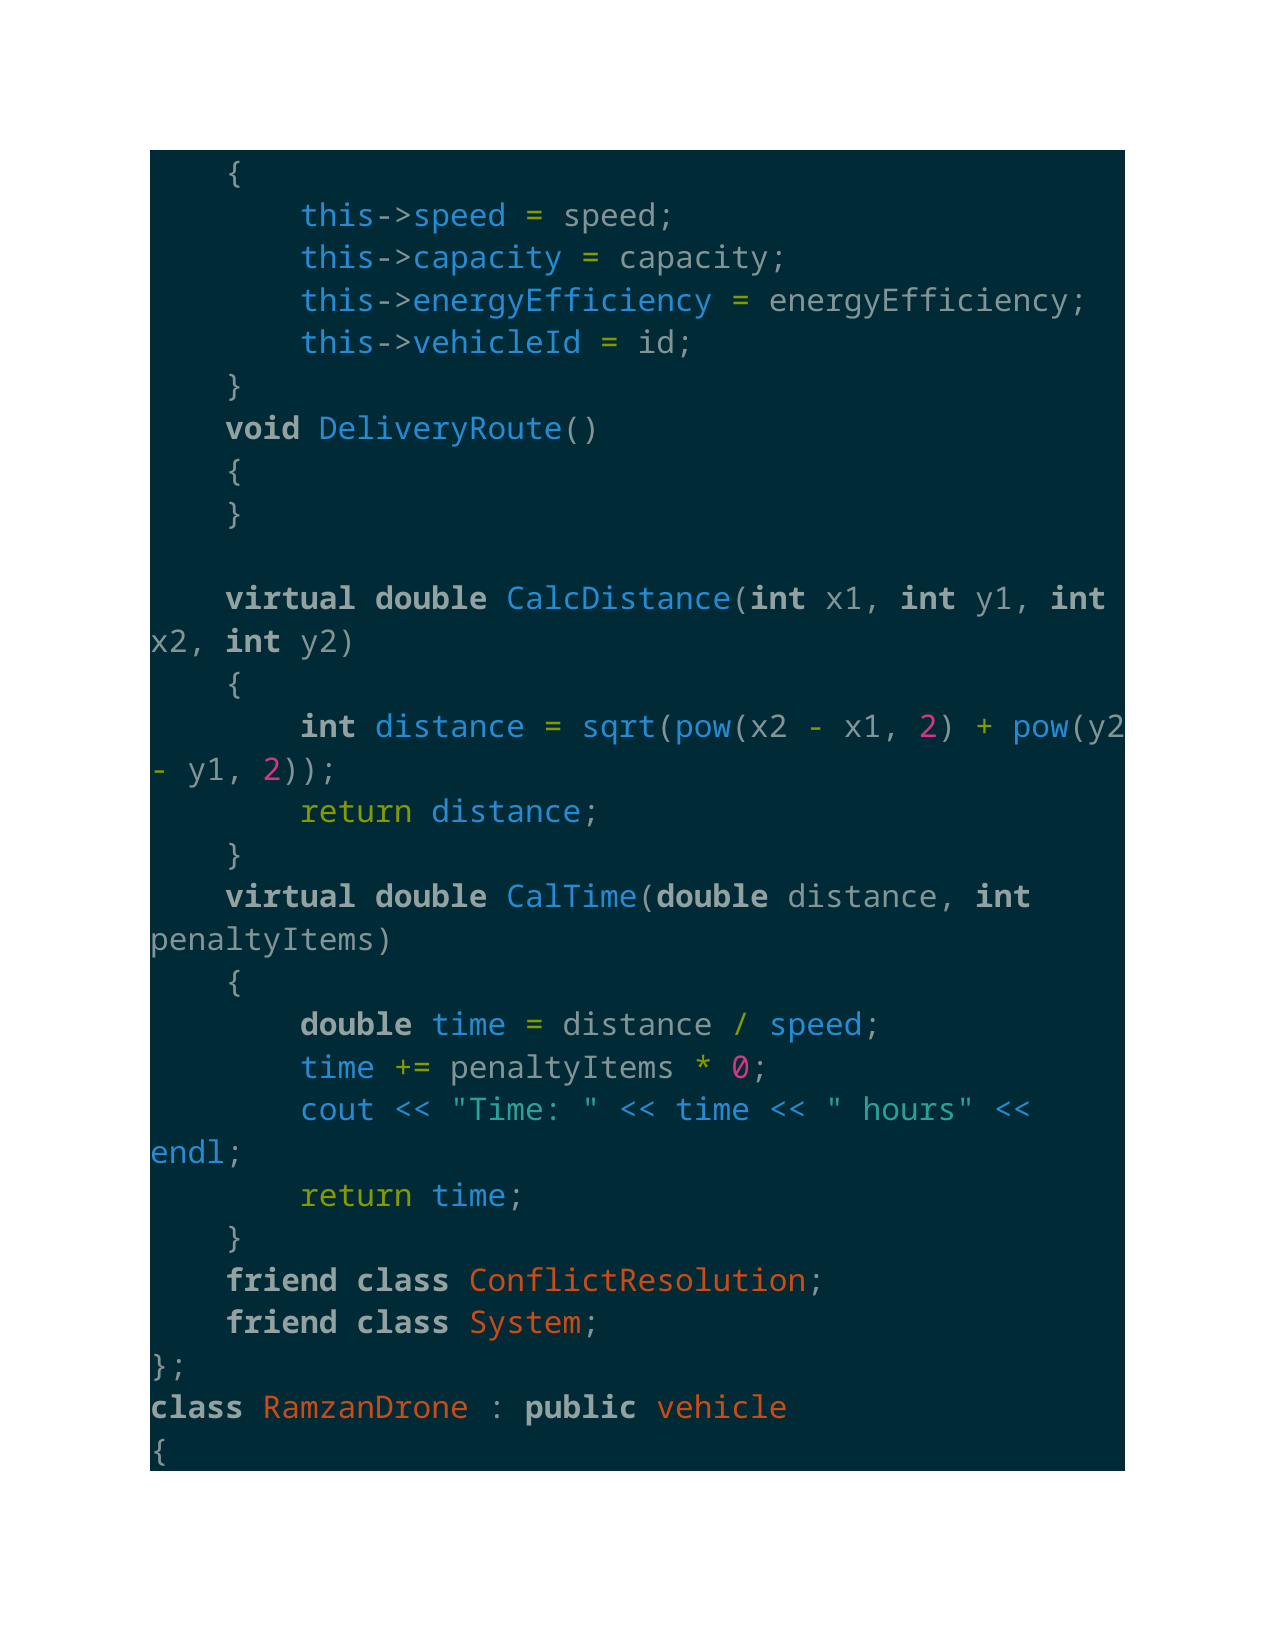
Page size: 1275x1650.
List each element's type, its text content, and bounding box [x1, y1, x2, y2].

text this->capacity = capacity; [150, 235, 1125, 278]
text this->energyEfficiency = energyEfficiency; [150, 278, 1125, 320]
text { [150, 448, 1125, 491]
text { [150, 959, 1125, 1002]
text } [150, 363, 1125, 406]
text { [150, 661, 1125, 704]
text return distance; [150, 789, 1125, 832]
text class RamzanDrone : public vehicle [150, 1386, 1125, 1428]
text } [150, 832, 1125, 874]
text } [150, 491, 1125, 533]
text virtual double CalTime(double distance, int penaltyItems) [150, 874, 1125, 959]
text }; [150, 1343, 1125, 1386]
text double time = distance / speed; [150, 1002, 1125, 1045]
text this->speed = speed; [150, 193, 1125, 235]
text { [150, 1428, 1125, 1471]
text cout << "Time: " << time << " hours" << endl; [150, 1087, 1125, 1172]
text } [150, 1215, 1125, 1258]
text int distance = sqrt(pow(x2 - x1, 2) + pow(y2 - y1, 2)); [150, 704, 1125, 789]
text return time; [150, 1172, 1125, 1215]
text this->vehicleId = id; [150, 320, 1125, 363]
text time += penaltyItems * 0; [150, 1045, 1125, 1087]
text { [150, 150, 1125, 193]
text virtual double CalcDistance(int x1, int y1, int x2, int y2) [150, 576, 1125, 661]
text friend class System; [150, 1300, 1125, 1343]
text friend class ConflictResolution; [150, 1258, 1125, 1300]
text void DeliveryRoute() [150, 406, 1125, 448]
